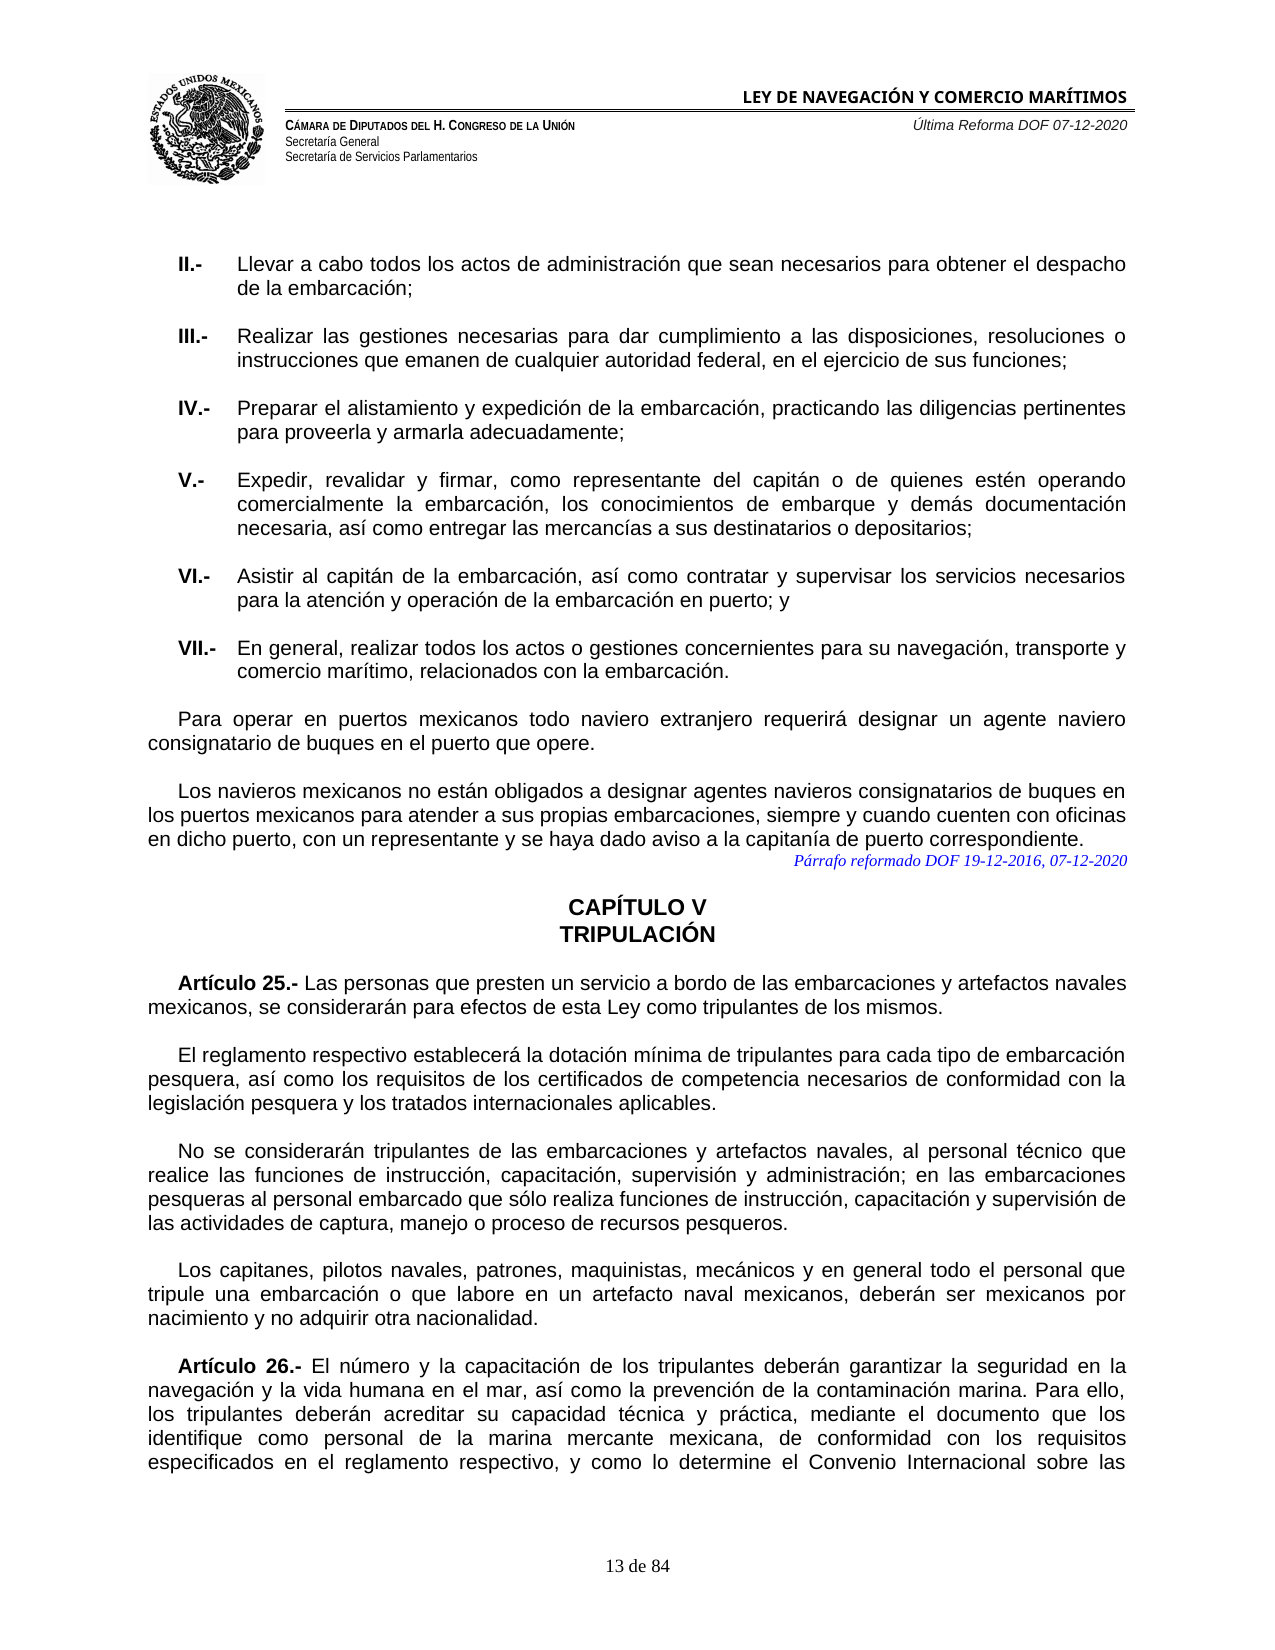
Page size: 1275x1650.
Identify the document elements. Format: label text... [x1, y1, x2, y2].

text Los navieros mexicanos no están obligados a designar agentes navieros consignatarios de buques en los puertos mexicanos para atender a sus propias embarcaciones, siempre y cuando cuenten con oficinas en dicho puerto, con un representante y se haya dado aviso a la capitanía de puerto correspondiente. [148, 779, 1127, 851]
text VII.- En general, realizar todos los actos o gestiones concernientes para su navegación, transporte y comercio marítimo, relacionados con la embarcación. [178, 635, 1127, 683]
text CAPÍTULO V [148, 894, 1127, 921]
text TRIPULACIÓN [148, 921, 1127, 947]
text Párrafo reformado DOF 19-12-2016, 07-12-2020 [148, 851, 1127, 870]
text Los capitanes, pilotos navales, patrones, maquinistas, mecánicos y en general todo el personal que tripule una embarcación o que labore en un artefacto naval mexicanos, deberán ser mexicanos por nacimiento y no adquirir otra nacionalidad. [148, 1258, 1127, 1330]
text Artículo 25.- Las personas que presten un servicio a bordo de las embarcaciones y artefactos navales mexicanos, se considerarán para efectos de esta Ley como tripulantes de los mismos. [148, 971, 1127, 1019]
text II.- Llevar a cabo todos los actos de administración que sean necesarios para obtener el despacho de la embarcación; [178, 252, 1127, 300]
text IV.- Preparar el alistamiento y expedición de la embarcación, practicando las diligencias pertinentes para proveerla y armarla adecuadamente; [178, 396, 1127, 444]
text Para operar en puertos mexicanos todo naviero extranjero requerirá designar un agente naviero consignatario de buques en el puerto que opere. [148, 707, 1127, 755]
text VI.- Asistir al capitán de la embarcación, así como contratar y supervisar los servicios necesarios para la atención y operación de la embarcación en puerto; y [178, 563, 1127, 611]
text No se considerarán tripulantes de las embarcaciones y artefactos navales, al personal técnico que realice las funciones de instrucción, capacitación, supervisión y administración; en las embarcaciones pesqueras al personal embarcado que sólo realiza funciones de instrucción, capacitación y supervisión de las actividades de captura, manejo o proceso de recursos pesqueros. [148, 1138, 1127, 1234]
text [148, 1354, 1127, 1474]
text V.- Expedir, revalidar y firmar, como representante del capitán o de quienes estén operando comercialmente la embarcación, los conocimientos de embarque y demás documentación necesaria, así como entregar las mercancías a sus destinatarios o depositarios; [178, 468, 1127, 539]
text III.- Realizar las gestiones necesarias para dar cumplimiento a las disposiciones, resoluciones o instrucciones que emanen de cualquier autoridad federal, en el ejercicio de sus funciones; [178, 324, 1127, 372]
text El reglamento respectivo establecerá la dotación mínima de tripulantes para cada tipo de embarcación pesquera, así como los requisitos de los certificados de competencia necesarios de conformidad con la legislación pesquera y los tratados internacionales aplicables. [148, 1043, 1127, 1114]
